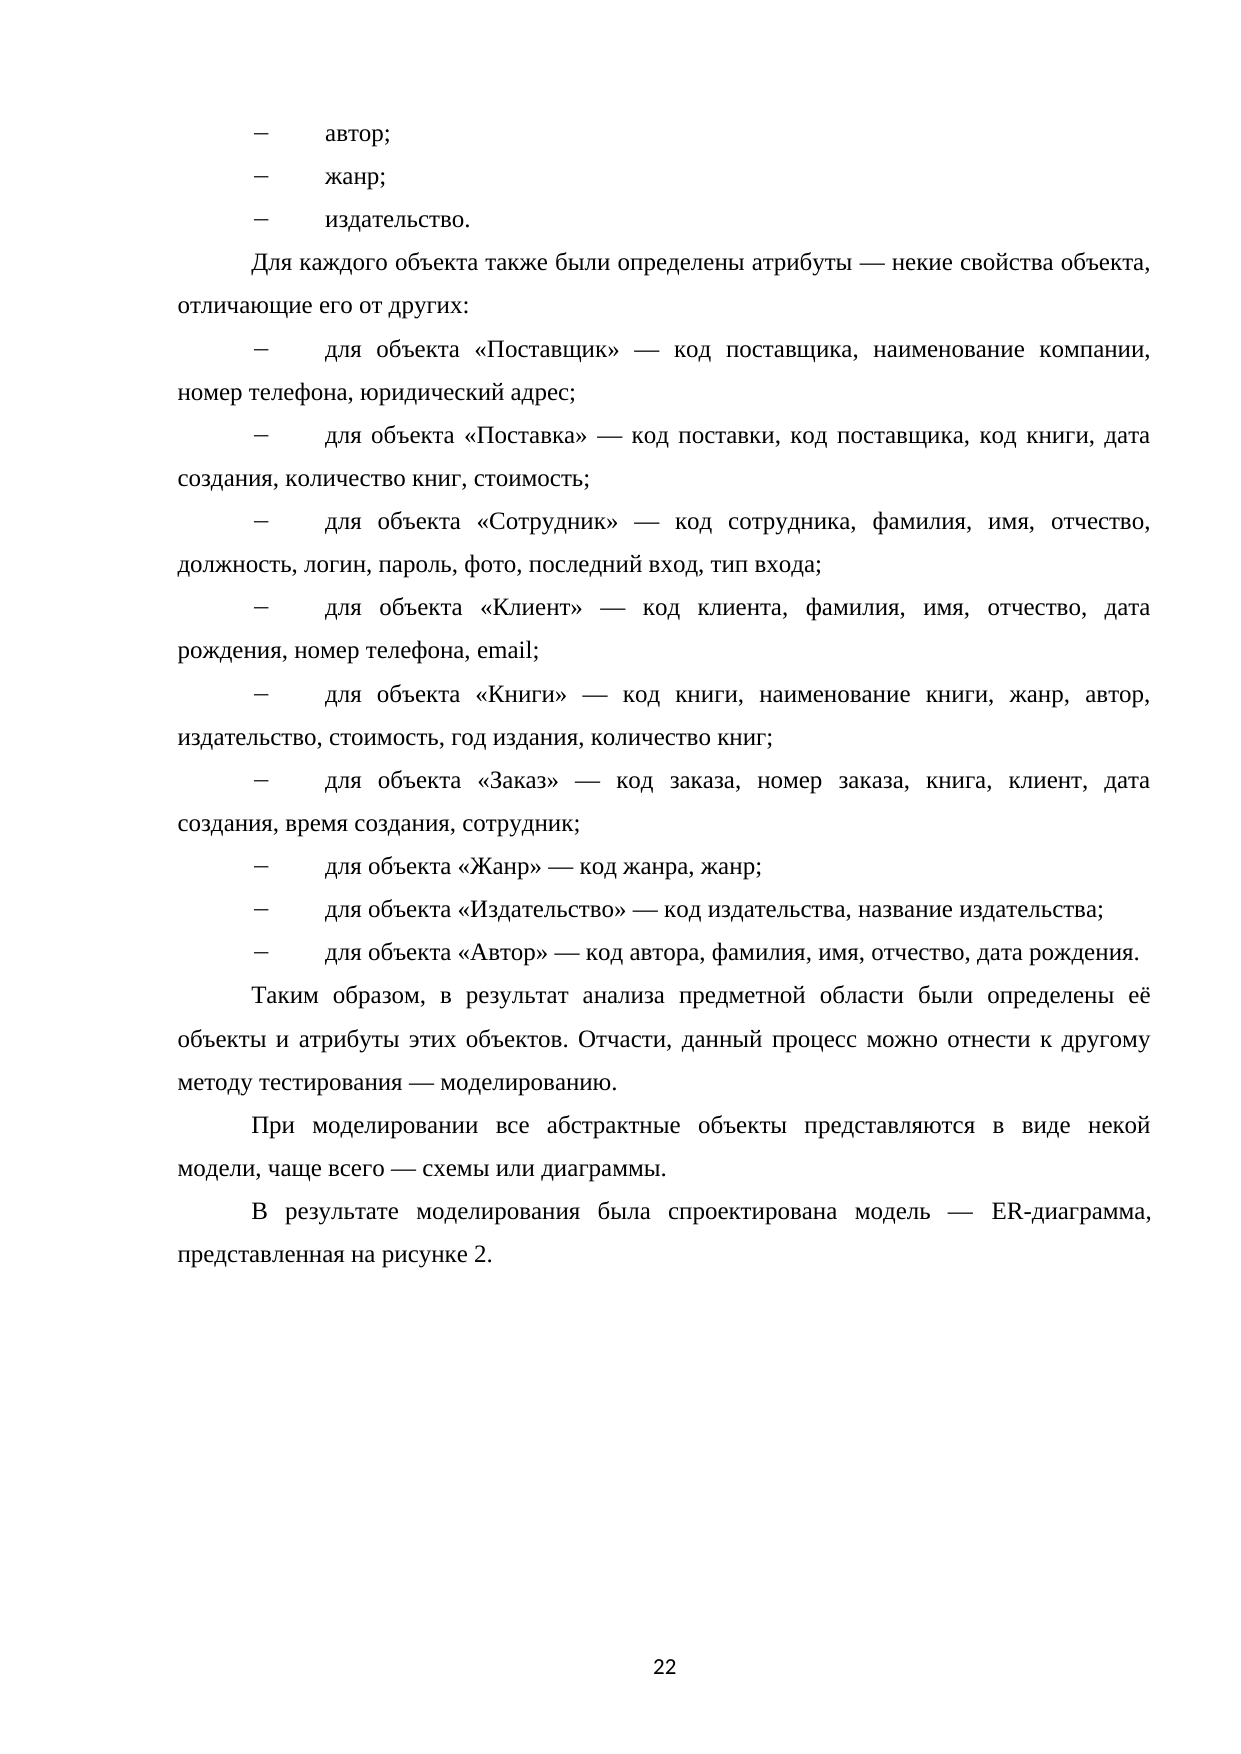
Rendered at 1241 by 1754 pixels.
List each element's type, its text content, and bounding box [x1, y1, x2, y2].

list для объекта «Жанр» — код жанра, жанр; [177, 851, 1152, 880]
list для объекта «Поставщик» — код поставщика, наименование компании, номер телефона, юридический адрес; [177, 334, 1152, 406]
list автор; [177, 118, 1152, 147]
list для объекта «Автор» — код автора, фамилия, имя, отчество, дата рождения. [177, 937, 1152, 966]
list для объекта «Поставка» — код поставки, код поставщика, код книги, дата создания, количество книг, стоимость; [177, 420, 1152, 492]
list для объекта «Заказ» — код заказа, номер заказа, книга, клиент, дата создания, время создания, сотрудник; [177, 765, 1152, 837]
list для объекта «Сотрудник» — код сотрудника, фамилия, имя, отчество, должность, логин, пароль, фото, последний вход, тип входа; [177, 506, 1152, 578]
text В результате моделирования была спроектирована модель — ER-диаграмма, представленная на рисунке 2. [177, 1196, 1152, 1268]
text Для каждого объекта также были определены атрибуты — некие свойства объекта, отличающие его от других: [177, 247, 1152, 319]
list для объекта «Книги» — код книги, наименование книги, жанр, автор, издательство, стоимость, год издания, количество книг; [177, 679, 1152, 751]
list жанр; [177, 161, 1152, 190]
list для объекта «Клиент» — код клиента, фамилия, имя, отчество, дата рождения, номер телефона, email; [177, 592, 1152, 664]
text Таким образом, в результат анализа предметной области были определены её объекты и атрибуты этих объектов. Отчасти, данный процесс можно отнести к другому методу тестирования — моделированию. [177, 981, 1152, 1096]
text При моделировании все абстрактные объекты представляются в виде некой модели, чаще всего — схемы или диаграммы. [177, 1110, 1152, 1182]
list издательство. [177, 204, 1152, 233]
list для объекта «Издательство» — код издательства, название издательства; [177, 894, 1152, 923]
